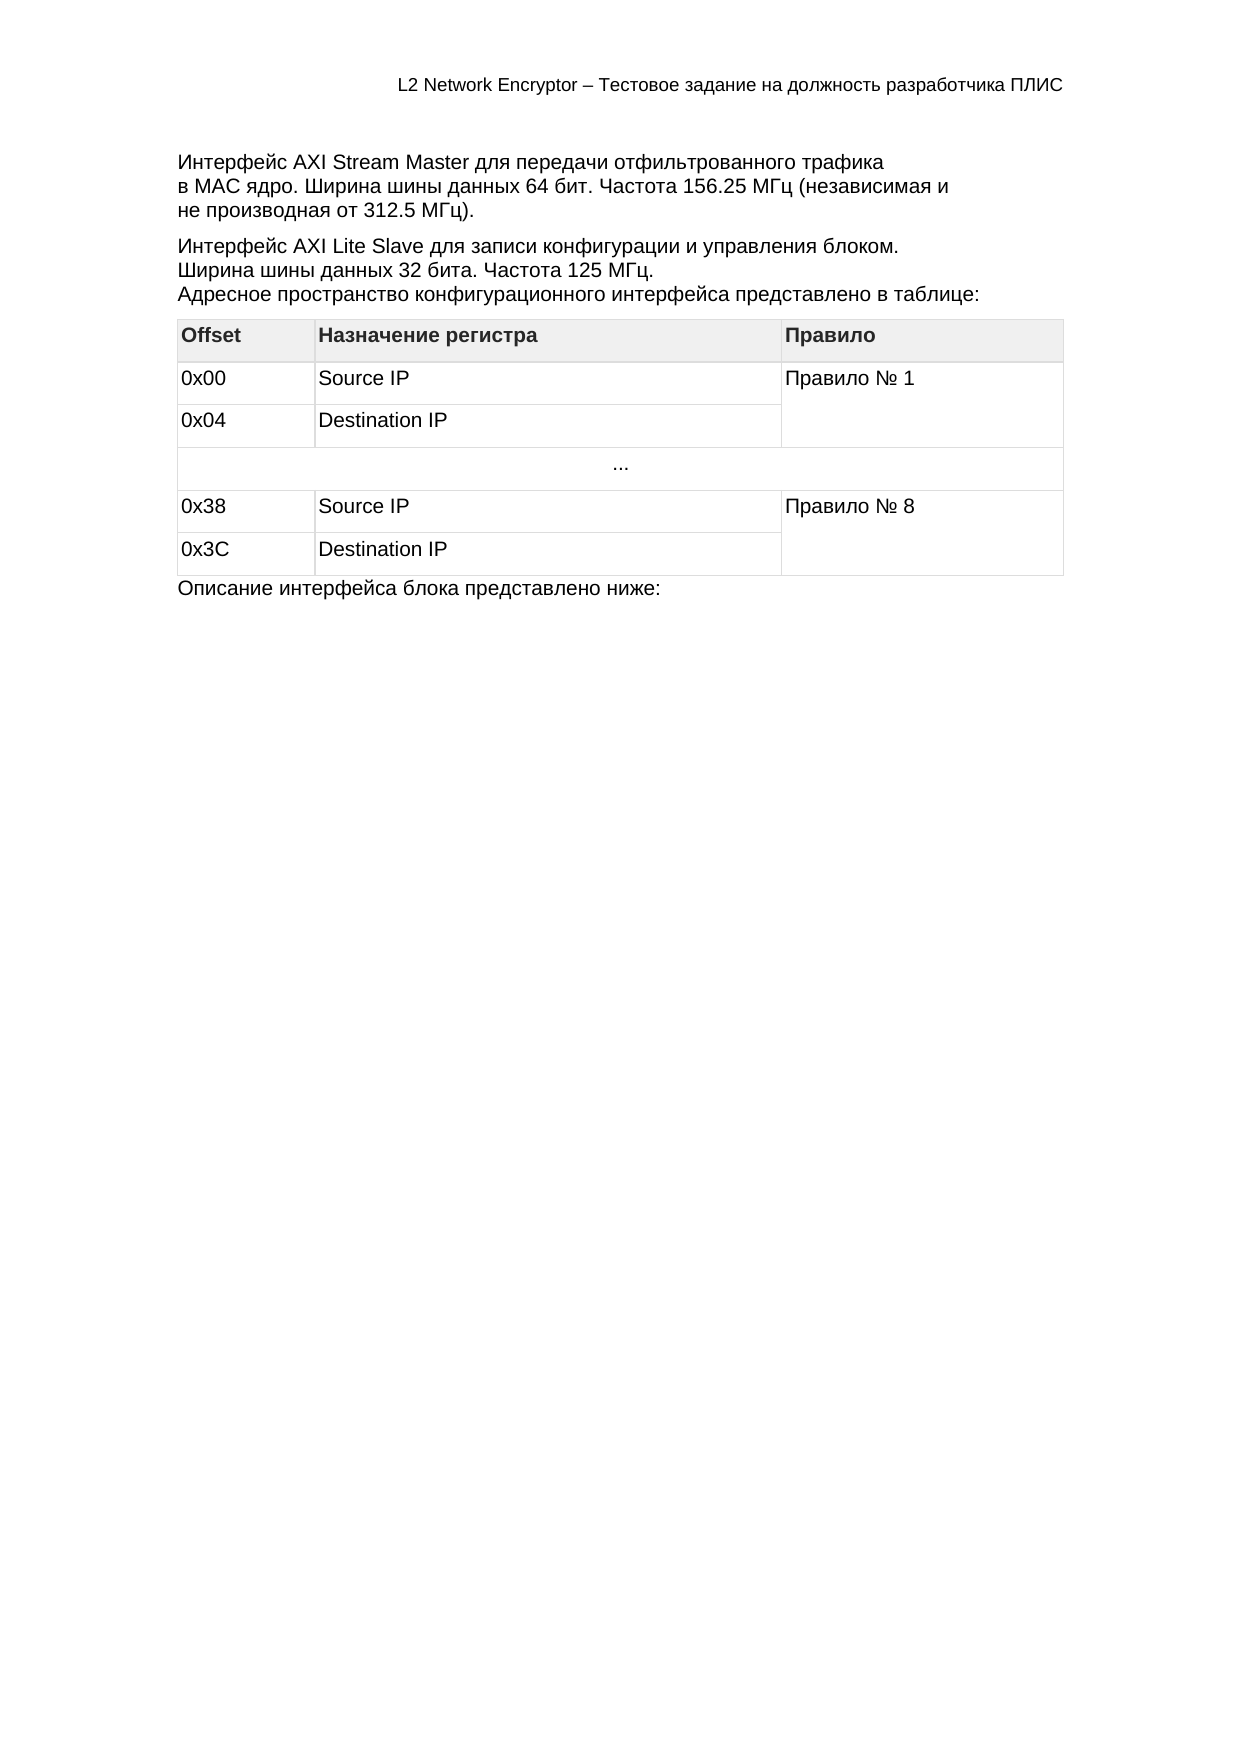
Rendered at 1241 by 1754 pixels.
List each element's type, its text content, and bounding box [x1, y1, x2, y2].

table_header Назначение регистра [316, 320, 781, 361]
table_header Offset [178, 320, 314, 361]
text Описание интерфейса блока представлено ниже: [177, 576, 1063, 600]
table_cell Source IP [316, 363, 781, 404]
table_cell Правило № 8 [782, 491, 1063, 575]
table_header Правило [782, 320, 1063, 361]
text Интерфейс AXI Stream Master для передачи отфильтрованного трафика в MAC ядро. Ширина шины данных 64 бит. Частота 156.25 МГц (независимая и не производная от 312.5 МГц). [177, 150, 1063, 222]
table_cell Source IP [316, 491, 781, 532]
table_cell 0x3C [178, 533, 314, 575]
table_cell ... [178, 448, 1063, 489]
table_cell 0x04 [178, 405, 314, 447]
table_cell 0x38 [178, 491, 314, 532]
table_cell Destination IP [316, 533, 781, 575]
table_cell 0x00 [178, 363, 314, 404]
text Интерфейс AXI Lite Slave для записи конфигурации и управления блоком. Ширина шины данных 32 бита. Частота 125 МГц. Адресное пространство конфигурационного интерфейса представлено в таблице: [177, 234, 1063, 306]
table_cell Destination IP [316, 405, 781, 447]
table_cell Правило № 1 [782, 363, 1063, 447]
